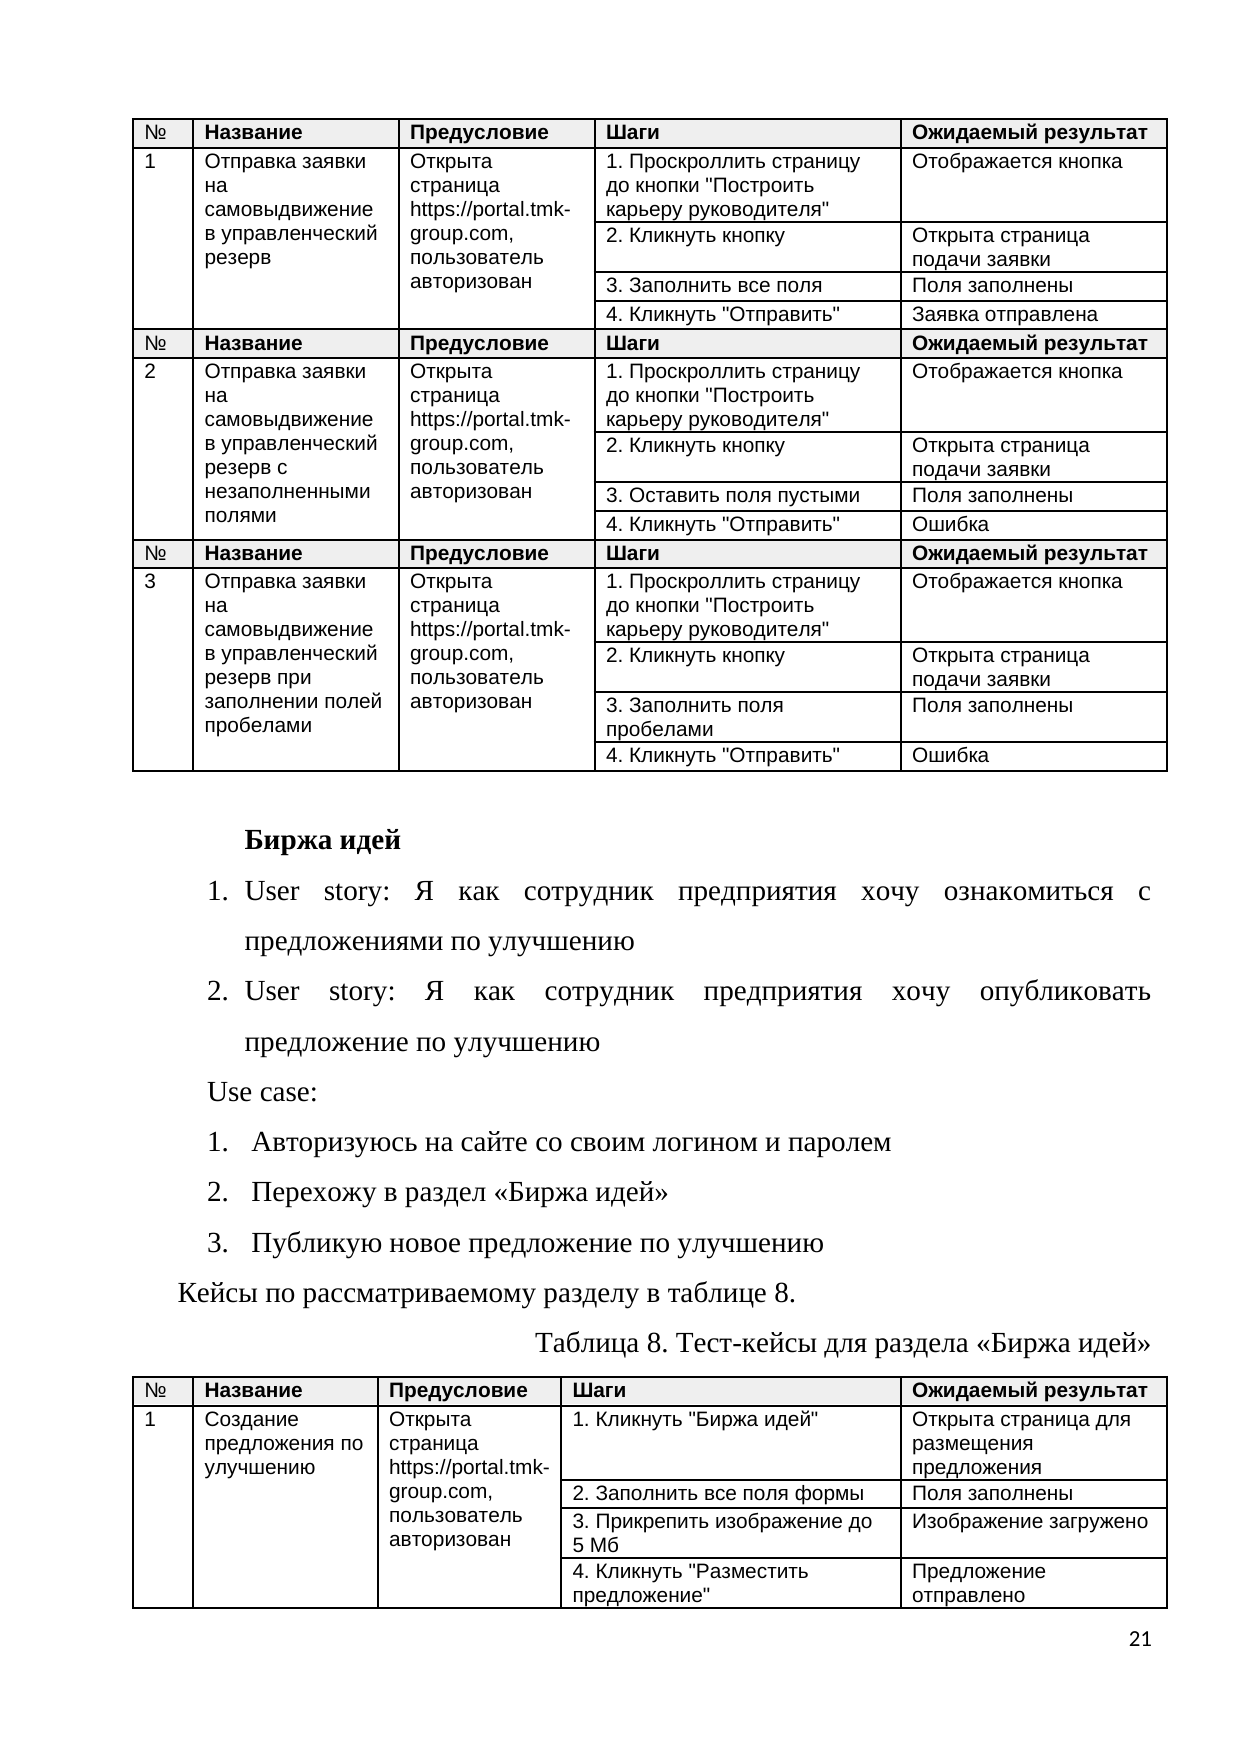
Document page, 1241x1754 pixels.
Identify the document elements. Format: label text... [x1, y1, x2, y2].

table_header Предусловие [379, 1378, 560, 1404]
table_cell Открыта страница подачи заявки [902, 643, 1166, 691]
table_header Шаги [562, 1378, 900, 1404]
table_cell Отображается кнопка [902, 149, 1166, 221]
table_cell Отправка заявки на самовыдвижение в управленческий резерв с незаполненными полями [194, 359, 398, 538]
table_cell 1. Проскроллить страницу до кнопки "Построить карьеру руководителя" [596, 569, 900, 641]
table_cell 3 [134, 569, 192, 770]
table_cell Создание предложения по улучшению [194, 1407, 377, 1607]
table_cell Поля заполнены [902, 273, 1166, 299]
table_cell 1. Кликнуть "Биржа идей" [562, 1407, 900, 1478]
table_cell Открыта страница https://portal.tmk-group.com, пользователь авторизован [400, 359, 594, 538]
table_cell Изображение загружено [902, 1509, 1166, 1557]
table_cell 4. Кликнуть "Разместить предложение" [562, 1559, 900, 1607]
table_cell Шаги [596, 330, 900, 357]
table_cell Открыта страница для размещения предложения [902, 1407, 1166, 1478]
list Перехожу в раздел «Биржа идей» [177, 1174, 1152, 1208]
table_cell Ожидаемый результат [902, 330, 1166, 357]
table_header Ожидаемый результат [902, 120, 1166, 147]
table_cell Поля заполнены [902, 483, 1166, 510]
text Кейсы по рассматриваемому разделу в таблице 8. [177, 1275, 1152, 1309]
table_cell Открыта страница подачи заявки [902, 433, 1166, 481]
table_cell Открыта страница подачи заявки [902, 223, 1166, 271]
table_cell Отображается кнопка [902, 359, 1166, 431]
table_cell Предложение отправлено [902, 1559, 1166, 1607]
table_cell 3. Заполнить поля пробелами [596, 693, 900, 741]
list User story: Я как сотрудник предприятия хочу опубликовать предложение по улучшению [207, 973, 1152, 1057]
table_cell 2. Кликнуть кнопку [596, 433, 900, 481]
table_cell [379, 1407, 560, 1607]
table_cell 4. Кликнуть "Отправить" [596, 743, 900, 770]
table_cell Отправка заявки на самовыдвижение в управленческий резерв [194, 149, 398, 328]
table_cell Ожидаемый результат [902, 541, 1166, 567]
table_header Название [194, 1378, 377, 1404]
table_cell 2 [134, 359, 192, 538]
list Use case: [177, 1074, 1152, 1107]
table_cell 3. Заполнить все поля [596, 273, 900, 299]
table_cell Шаги [596, 541, 900, 567]
list Авторизуюсь на сайте со своим логином и паролем [177, 1124, 1152, 1158]
table_header № [134, 1378, 192, 1404]
table_cell Поля заполнены [902, 693, 1166, 741]
table_cell № [134, 330, 192, 357]
table_header № [134, 120, 192, 147]
table_cell 2. Кликнуть кнопку [596, 223, 900, 271]
table_cell 2. Заполнить все поля формы [562, 1481, 900, 1507]
table_cell 4. Кликнуть "Отправить" [596, 512, 900, 538]
list User story: Я как сотрудник предприятия хочу ознакомиться с предложениями по улучшению [207, 873, 1152, 957]
table_cell Поля заполнены [902, 1481, 1166, 1507]
table_cell 4. Кликнуть "Отправить" [596, 302, 900, 328]
table_cell 2. Кликнуть кнопку [596, 643, 900, 691]
table_cell Предусловие [400, 541, 594, 567]
table_cell № [134, 541, 192, 567]
table_cell 1. Проскроллить страницу до кнопки "Построить карьеру руководителя" [596, 149, 900, 221]
table_cell 1 [134, 1407, 192, 1607]
table_cell 3. Прикрепить изображение до 5 Мб [562, 1509, 900, 1557]
table_header Ожидаемый результат [902, 1378, 1166, 1404]
table_cell Ошибка [902, 512, 1166, 538]
table_cell Открыта страница https://portal.tmk-group.com, пользователь авторизован [400, 569, 594, 770]
table_header Название [194, 120, 398, 147]
table_cell Отправка заявки на самовыдвижение в управленческий резерв при заполнении полей пробелами [194, 569, 398, 770]
table_cell Отображается кнопка [902, 569, 1166, 641]
table_cell 1. Проскроллить страницу до кнопки "Построить карьеру руководителя" [596, 359, 900, 431]
table_cell Предусловие [400, 330, 594, 357]
list Публикую новое предложение по улучшению [177, 1225, 1152, 1258]
table_cell Открыта страница https://portal.tmk-group.com, пользователь авторизован [400, 149, 594, 328]
table_cell Ошибка [902, 743, 1166, 770]
table_cell Название [194, 541, 398, 567]
table_cell 1 [134, 149, 192, 328]
table_cell Название [194, 330, 398, 357]
table_header Шаги [596, 120, 900, 147]
text Таблица 8. Тест-кейсы для раздела «Биржа идей» [177, 1326, 1152, 1359]
table_cell Заявка отправлена [902, 302, 1166, 328]
table_cell 3. Оставить поля пустыми [596, 483, 900, 510]
table_header Предусловие [400, 120, 594, 147]
text Биржа идей [215, 822, 1152, 856]
